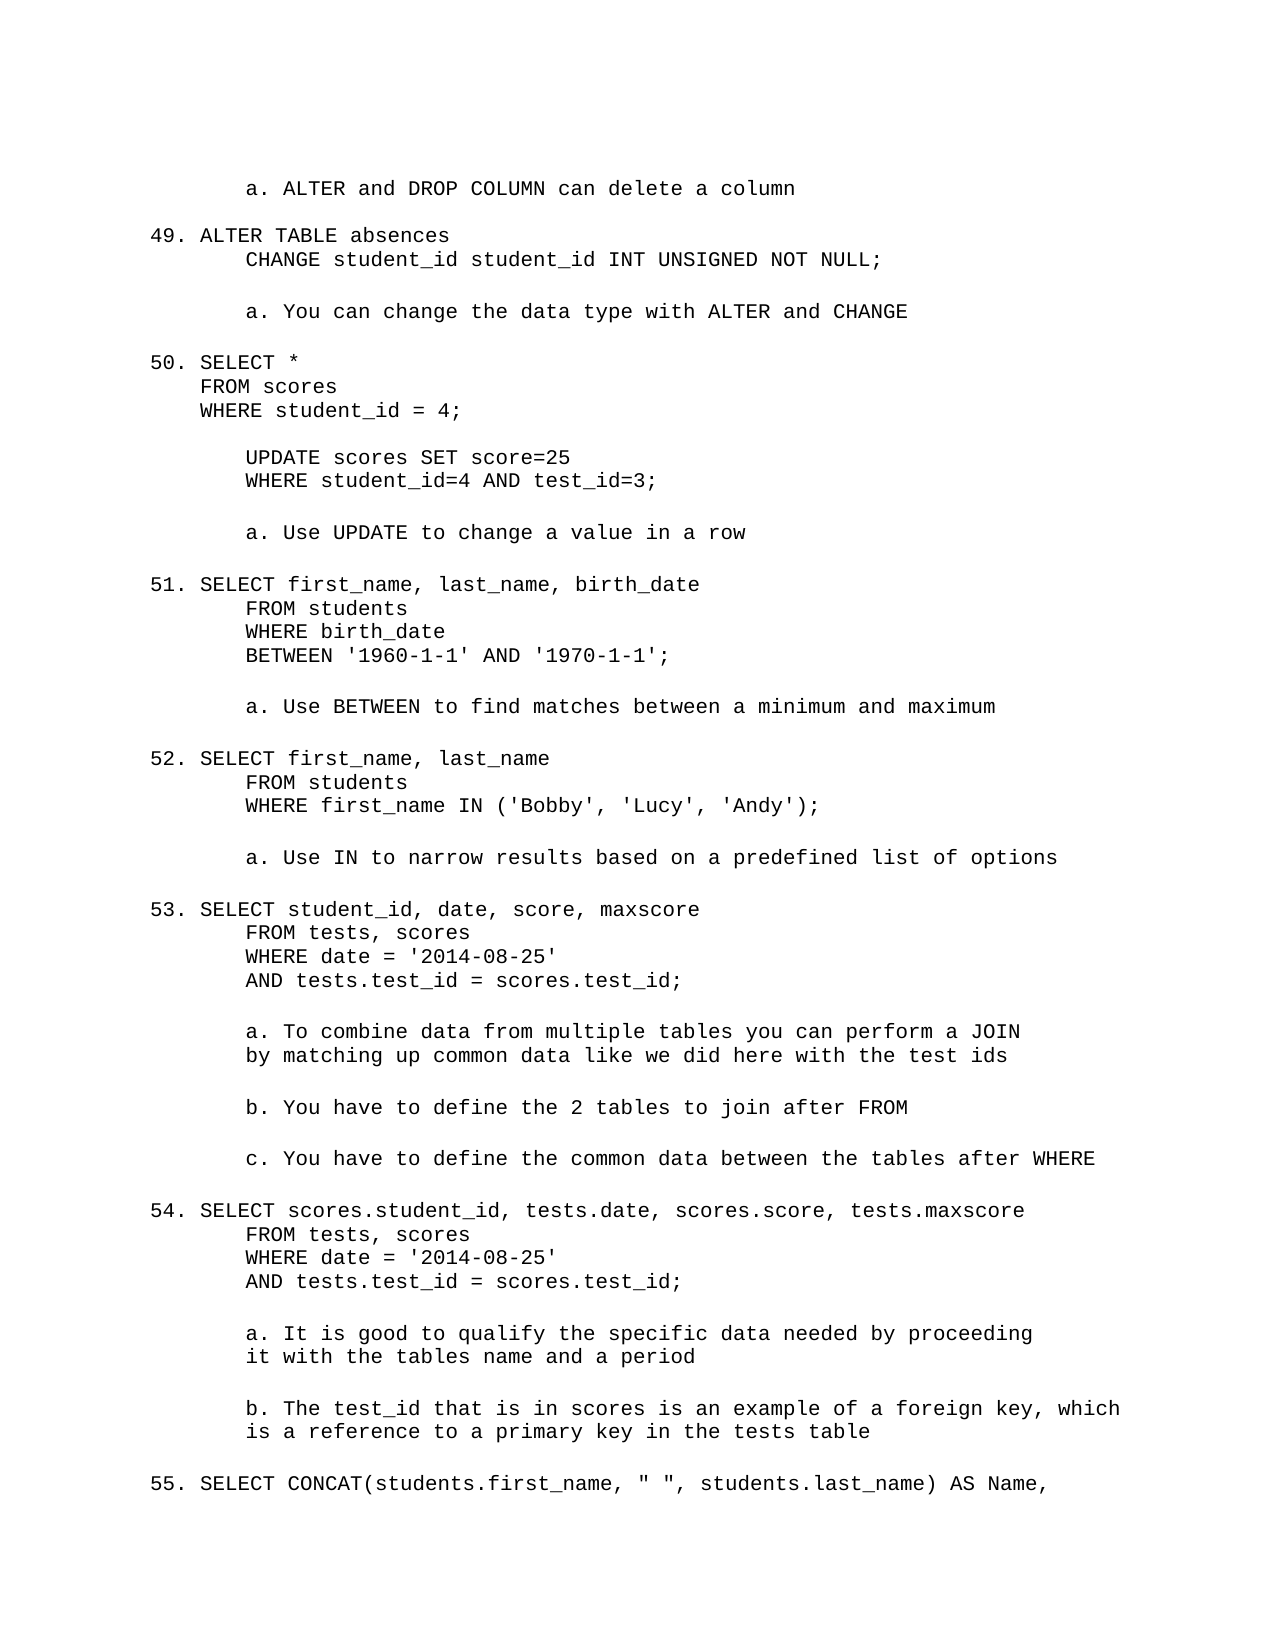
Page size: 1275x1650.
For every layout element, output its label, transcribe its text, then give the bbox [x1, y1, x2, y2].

text a. To combine data from multiple tables you can perform a JOIN [150, 1021, 1125, 1045]
text is a reference to a primary key in the tests table [150, 1422, 1125, 1445]
text it with the tables name and a period [150, 1346, 1125, 1370]
text a. ALTER and DROP COLUMN can delete a column [150, 178, 1125, 202]
text FROM students [150, 597, 1125, 621]
text BETWEEN '1960-1-1' AND '1970-1-1'; [150, 645, 1125, 668]
text WHERE birth_date [150, 621, 1125, 645]
text FROM tests, scores [150, 1224, 1125, 1247]
text 54. SELECT scores.student_id, tests.date, scores.score, tests.maxscore [150, 1200, 1125, 1224]
text c. You have to define the common data between the tables after WHERE [150, 1148, 1125, 1172]
text a. Use IN to narrow results based on a predefined list of options [150, 847, 1125, 871]
text 53. SELECT student_id, date, score, maxscore [150, 899, 1125, 922]
text AND tests.test_id = scores.test_id; [150, 970, 1125, 993]
text AND tests.test_id = scores.test_id; [150, 1271, 1125, 1294]
text b. The test_id that is in scores is an example of a foreign key, which [150, 1398, 1125, 1422]
text a. It is good to qualify the specific data needed by proceeding [150, 1323, 1125, 1346]
text CHANGE student_id student_id INT UNSIGNED NOT NULL; [150, 249, 1125, 273]
text b. You have to define the 2 tables to join after FROM [150, 1097, 1125, 1120]
text 51. SELECT first_name, last_name, birth_date [150, 574, 1125, 597]
text FROM tests, scores [150, 922, 1125, 946]
text UPDATE scores SET score=25 [150, 447, 1125, 471]
text a. You can change the data type with ALTER and CHANGE [150, 301, 1125, 324]
text 50. SELECT * [150, 352, 1125, 376]
text WHERE student_id=4 AND test_id=3; [150, 471, 1125, 494]
text a. Use UPDATE to change a value in a row [150, 522, 1125, 546]
text 52. SELECT first_name, last_name [150, 748, 1125, 772]
text WHERE student_id = 4; [150, 399, 1125, 423]
text 49. ALTER TABLE absences [150, 225, 1125, 249]
text 55. SELECT CONCAT(students.first_name, " ", students.last_name) AS Name, [150, 1473, 1125, 1497]
text WHERE first_name IN ('Bobby', 'Lucy', 'Andy'); [150, 795, 1125, 819]
text FROM students [150, 772, 1125, 795]
text a. Use BETWEEN to find matches between a minimum and maximum [150, 696, 1125, 720]
text FROM scores [150, 376, 1125, 399]
text by matching up common data like we did here with the test ids [150, 1045, 1125, 1069]
text WHERE date = '2014-08-25' [150, 946, 1125, 970]
text WHERE date = '2014-08-25' [150, 1247, 1125, 1271]
